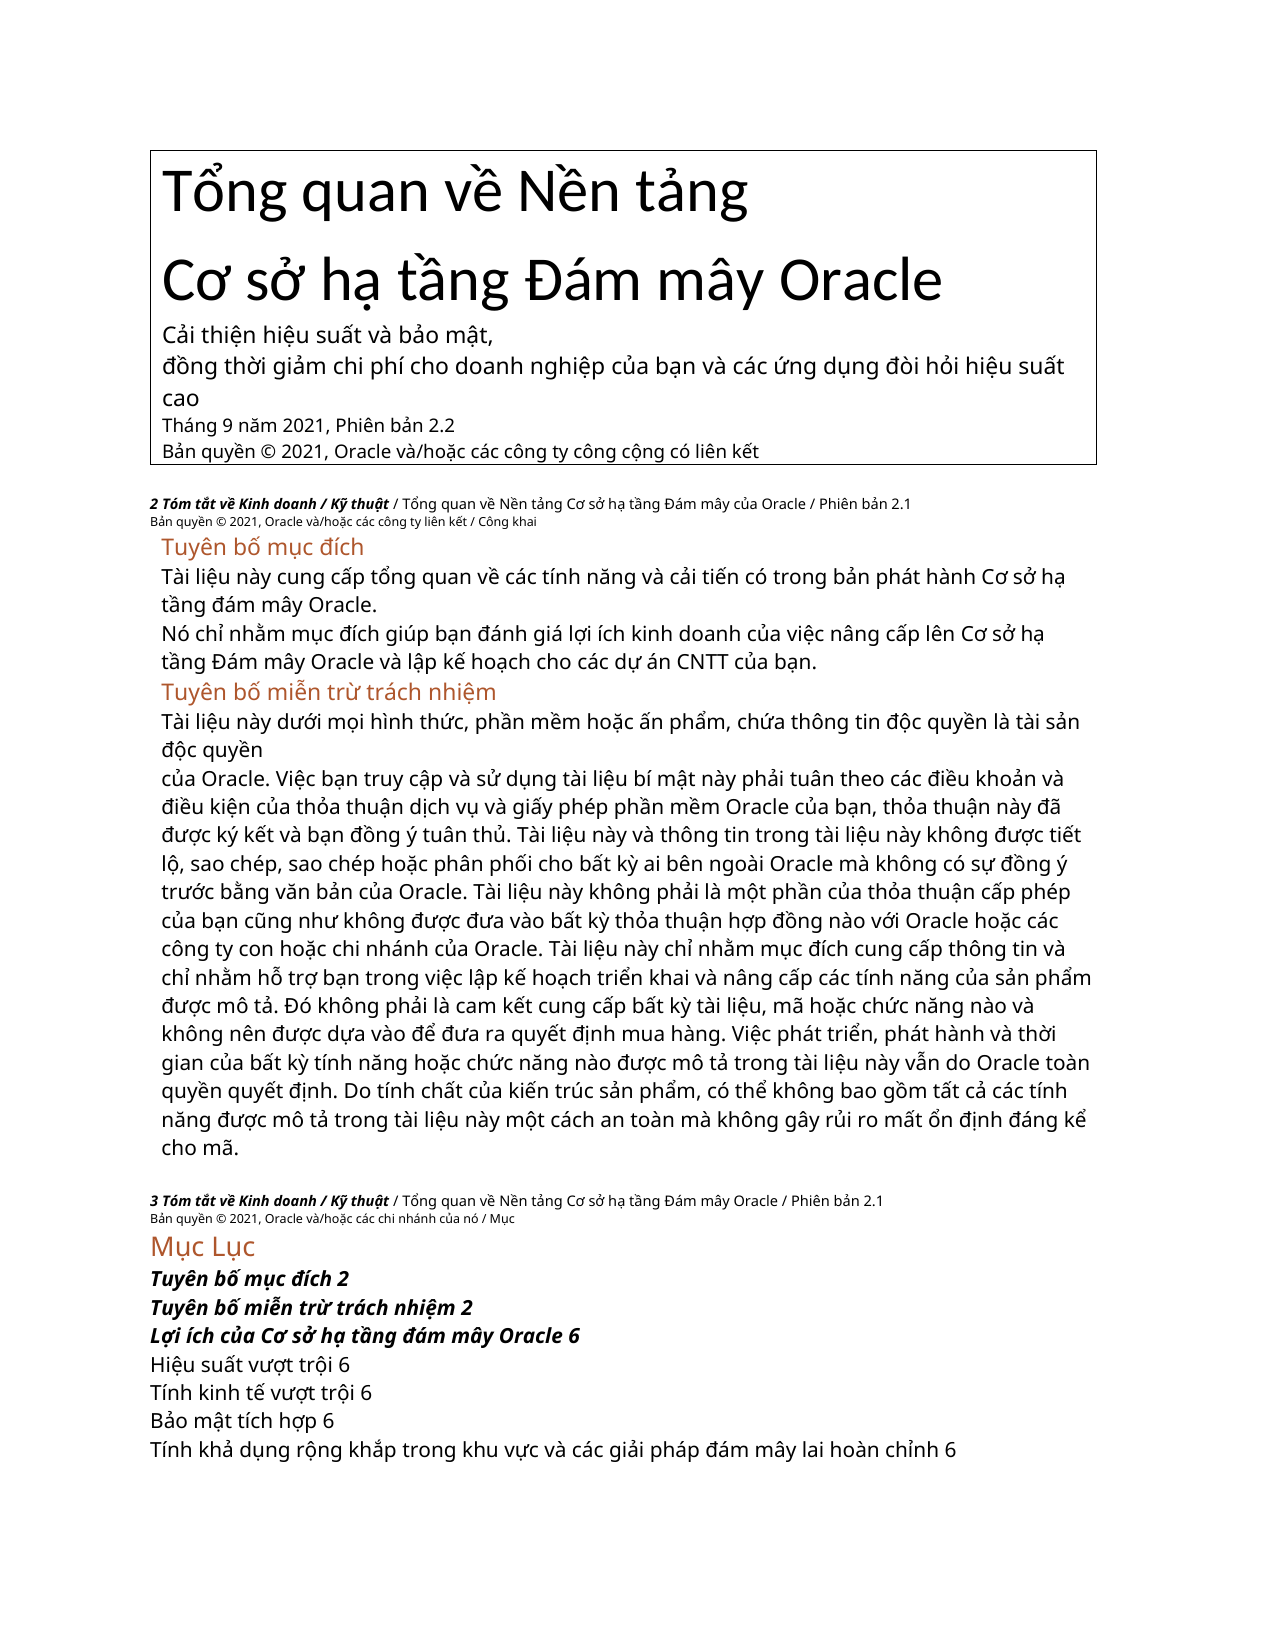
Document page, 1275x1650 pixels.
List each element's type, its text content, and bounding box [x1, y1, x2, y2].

table_header Tổng quan về Nền tảng Cơ sở hạ tầng Đám mây Oracle Cải thiện hiệu suất và bảo mật, đồng thời giảm chi phí cho doanh nghiệp của bạn và các ứng dụng đòi hỏi hiệu suất cao Tháng 9 năm 2021, Phiên bản 2.2 Bản quyền © 2021, Oracle và/hoặc các công ty công cộng có liên kết [151, 151, 1096, 464]
text 3 Tóm tắt về Kinh doanh / Kỹ thuật / Tổng quan về Nền tảng Cơ sở hạ tầng Đám mây Oracle / Phiên bản 2.1 Bản quyền © 2021, Oracle và/hoặc các chi nhánh của nó / Mục Mục Lục Tuyên bố mục đích 2 Tuyên bố miễn trừ trách nhiệm 2 Lợi ích của Cơ sở hạ tầng đám mây Oracle 6 Hiệu suất vượt trội 6 Tính kinh tế vượt trội 6 [150, 1162, 1125, 1407]
table_header Tuyên bố mục đích Tài liệu này cung cấp tổng quan về các tính năng và cải tiến có trong bản phát hành Cơ sở hạ tầng đám mây Oracle. Nó chỉ nhằm mục đích giúp bạn đánh giá lợi ích kinh doanh của việc nâng cấp lên Cơ sở hạ tầng Đám mây Oracle và lập kế hoạch cho các dự án CNTT của bạn. Tuyên bố miễn trừ trách nhiệm Tài liệu này dưới mọi hình thức, phần mềm hoặc ấn phẩm, chứa thông tin độc quyền là tài sản độc quyền của Oracle. Việc bạn truy cập và sử dụng tài liệu bí mật này phải tuân theo các điều khoản và điều kiện của thỏa thuận dịch vụ và giấy phép phần mềm Oracle của bạn, thỏa thuận này đã được ký kết và bạn đồng ý tuân thủ. Tài liệu này và thông tin trong tài liệu này không được tiết lộ, sao chép, sao chép hoặc phân phối cho bất kỳ ai bên ngoài Oracle mà không có sự đồng ý trước bằng văn bản của Oracle. Tài liệu này không phải là một phần của thỏa thuận cấp phép của bạn cũng như không được đưa vào bất kỳ thỏa thuận hợp đồng nào với Oracle hoặc các công ty con hoặc chi nhánh của Oracle. Tài liệu này chỉ nhằm mục đích cung cấp thông tin và chỉ nhằm hỗ trợ bạn trong việc lập kế hoạch triển khai và nâng cấp các tính năng của sản phẩm được mô tả. Đó không phải là cam kết cung cấp bất kỳ tài liệu, mã hoặc chức năng nào và không nên được dựa vào để đưa ra quyết định mua hàng. Việc phát triển, phát hành và thời gian của bất kỳ tính năng hoặc chức năng nào được mô tả trong tài liệu này vẫn do Oracle toàn quyền quyết định. Do tính chất của kiến trúc sản phẩm, có thể không bao gồm tất cả các tính năng được mô tả trong tài liệu này một cách an toàn mà không gây rủi ro mất ổn định đáng kể cho mã. [150, 531, 1106, 1162]
text Bảo mật tích hợp 6 [150, 1407, 1125, 1435]
text Tính khả dụng rộng khắp trong khu vực và các giải pháp đám mây lai hoàn chỉnh 6 [150, 1435, 1125, 1463]
text 2 Tóm tắt về Kinh doanh / Kỹ thuật / Tổng quan về Nền tảng Cơ sở hạ tầng Đám mây của Oracle / Phiên bản 2.1 Bản quyền © 2021, Oracle và/hoặc các công ty liên kết / Công khai [150, 465, 1125, 531]
